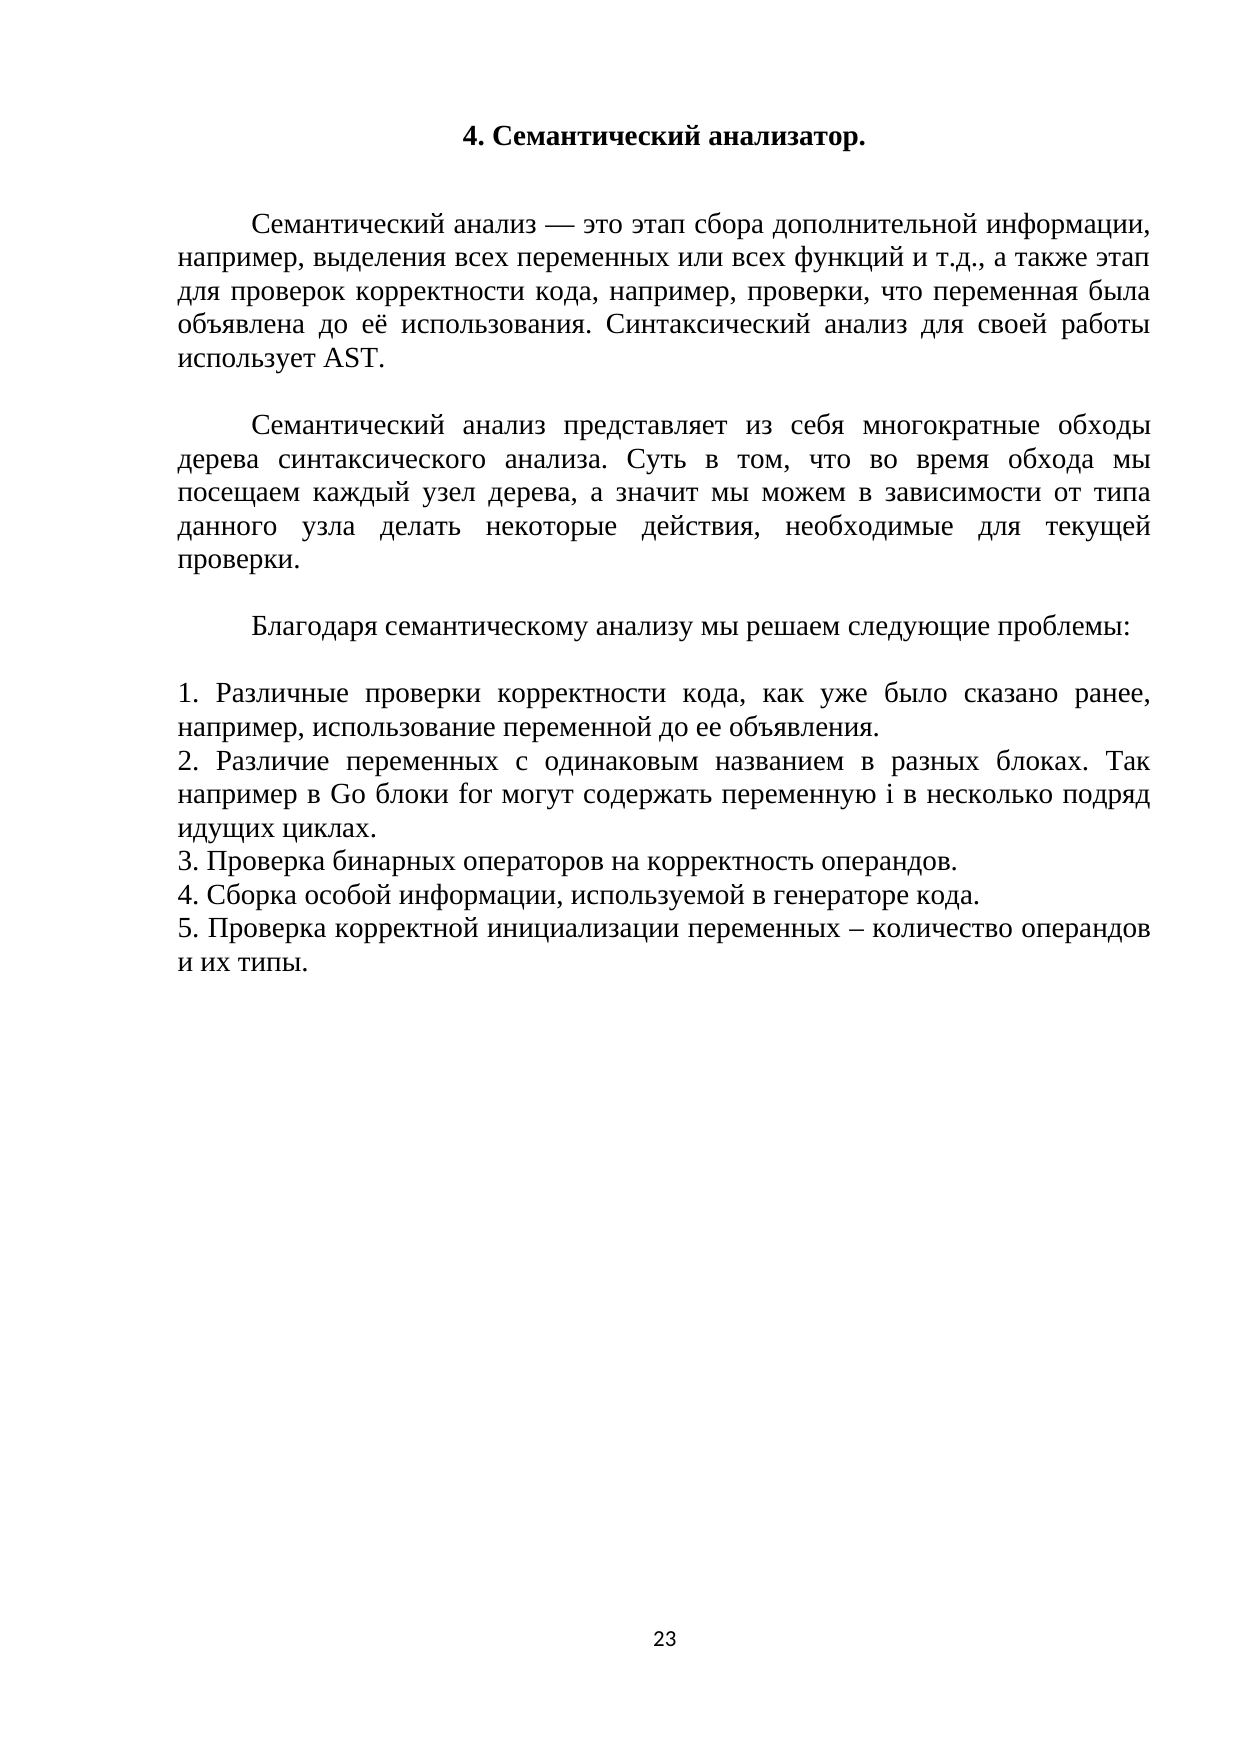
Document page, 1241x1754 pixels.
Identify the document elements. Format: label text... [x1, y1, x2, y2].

subtitle 4. Семантический анализатор. [177, 118, 1152, 152]
text 4. Сборка особой информации, используемой в генераторе кода. [177, 877, 1152, 910]
text 3. Проверка бинарных операторов на корректность операндов. [177, 843, 1152, 877]
text Благодаря семантическому анализу мы решаем следующие проблемы: [177, 608, 1152, 642]
text 5. Проверка корректной инициализации переменных – количество операндов и их типы. [177, 910, 1152, 977]
text 1. Различные проверки корректности кода, как уже было сказано ранее, например, использование переменной до ее объявления. [177, 676, 1152, 743]
text 2. Различие переменных с одинаковым названием в разных блоках. Так например в Go блоки for могут содержать переменную i в несколько подряд идущих циклах. [177, 743, 1152, 843]
text Семантический анализ — это этап сбора дополнительной информации, например, выделения всех переменных или всех функций и т.д., а также этап для проверок корректности кода, например, проверки, что переменная была объявлена до её использования. Синтаксический анализ для своей работы использует AST. [177, 206, 1152, 374]
text Семантический анализ представляет из себя многократные обходы дерева синтаксического анализа. Суть в том, что во время обхода мы посещаем каждый узел дерева, а значит мы можем в зависимости от типа данного узла делать некоторые действия, необходимые для текущей проверки. [177, 407, 1152, 575]
